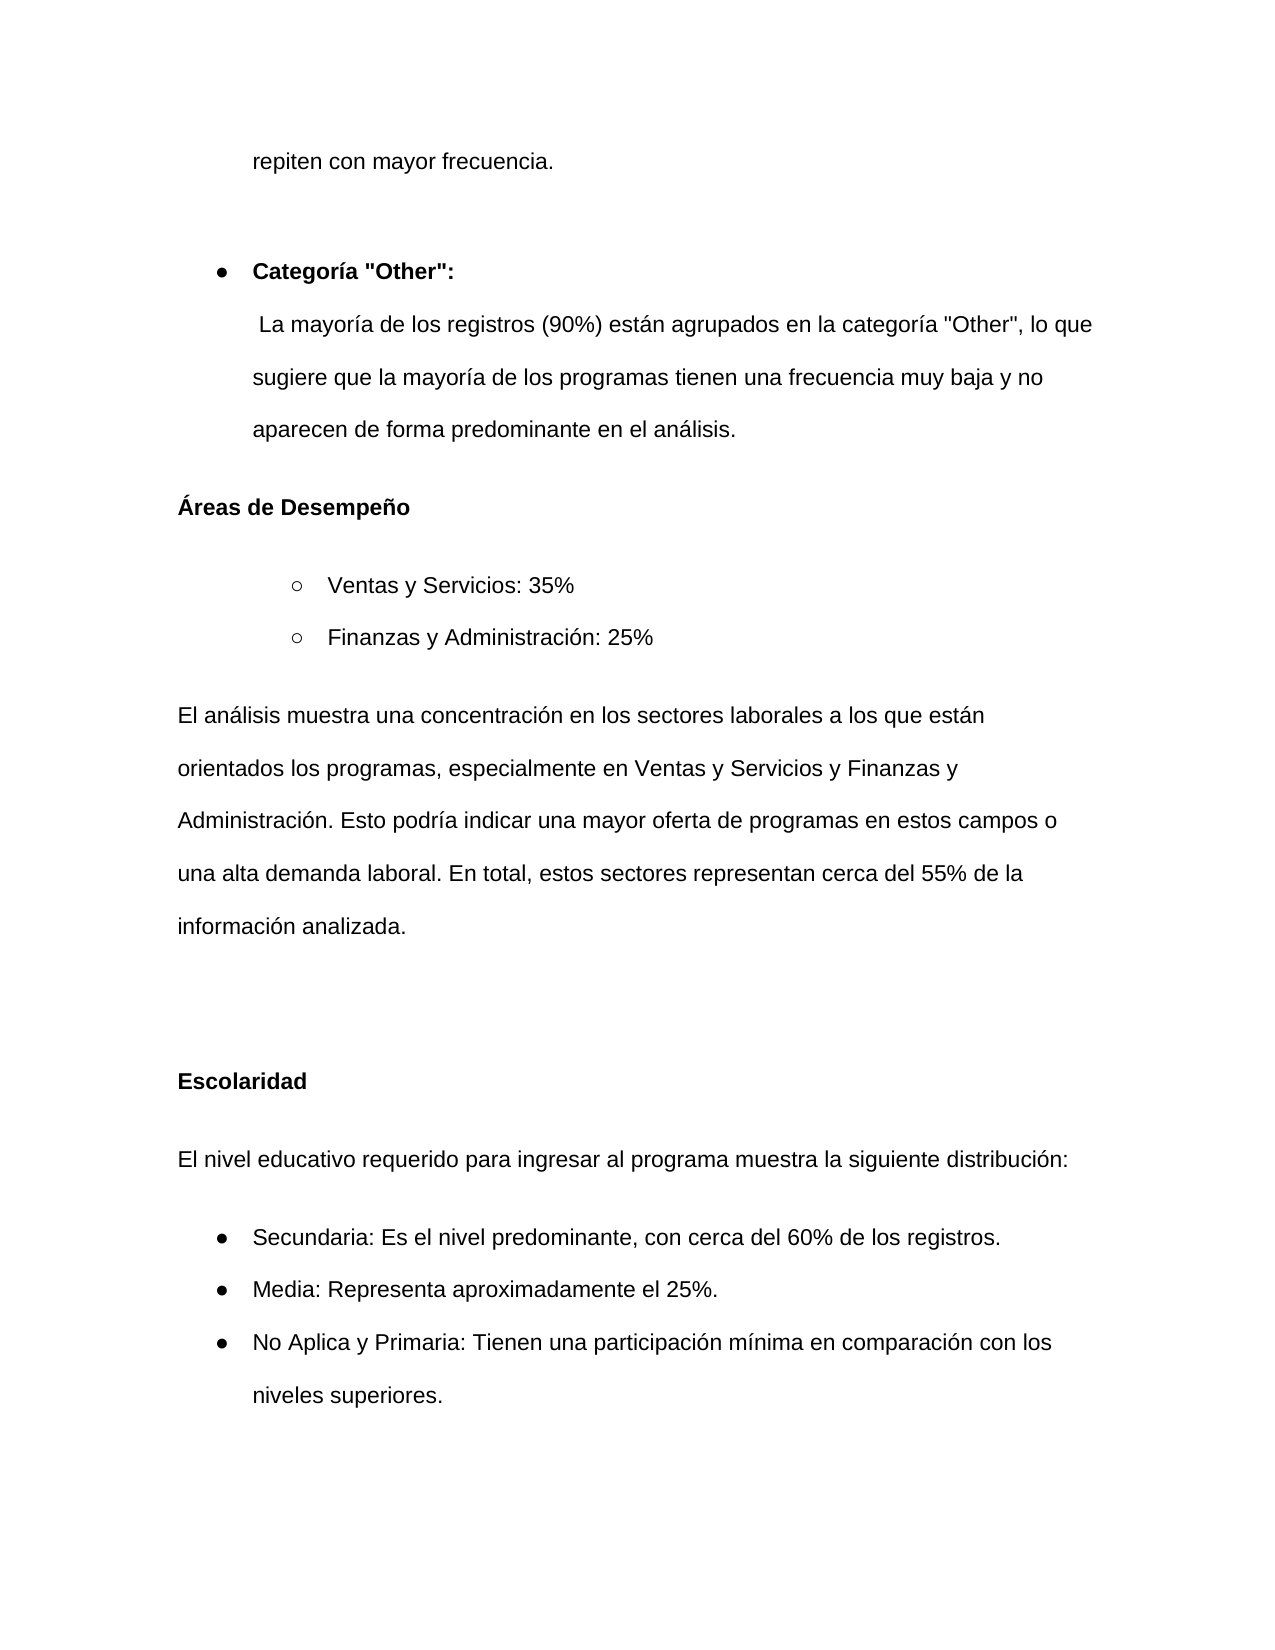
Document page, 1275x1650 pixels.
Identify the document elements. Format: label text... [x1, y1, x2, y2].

text El nivel educativo requerido para ingresar al programa muestra la siguiente distribución: [177, 1146, 1098, 1172]
list Media: Representa aproximadamente el 25%. [215, 1276, 1098, 1303]
list No Aplica y Primaria: Tienen una participación mínima en comparación con los niveles superiores. [215, 1329, 1098, 1408]
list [215, 148, 1098, 230]
list Ventas y Servicios: 35% [290, 572, 1098, 598]
text Escolaridad [177, 1068, 1098, 1094]
text El análisis muestra una concentración en los sectores laborales a los que están orientados los programas, especialmente en Ventas y Servicios y Finanzas y Administración. Esto podría indicar una mayor oferta de programas en estos campos o una alta demanda laboral. En total, estos sectores representan cerca del 55% de la información analizada. [177, 702, 1098, 939]
list Categoría "Other": La mayoría de los registros (90%) están agrupados en la categoría "Other", lo que sugiere que la mayoría de los programas tienen una frecuencia muy baja y no aparecen de forma predominante en el análisis. [215, 258, 1098, 442]
text Áreas de Desempeño [177, 494, 1098, 520]
list Finanzas y Administración: 25% [290, 624, 1098, 651]
list Secundaria: Es el nivel predominante, con cerca del 60% de los registros. [215, 1224, 1098, 1250]
